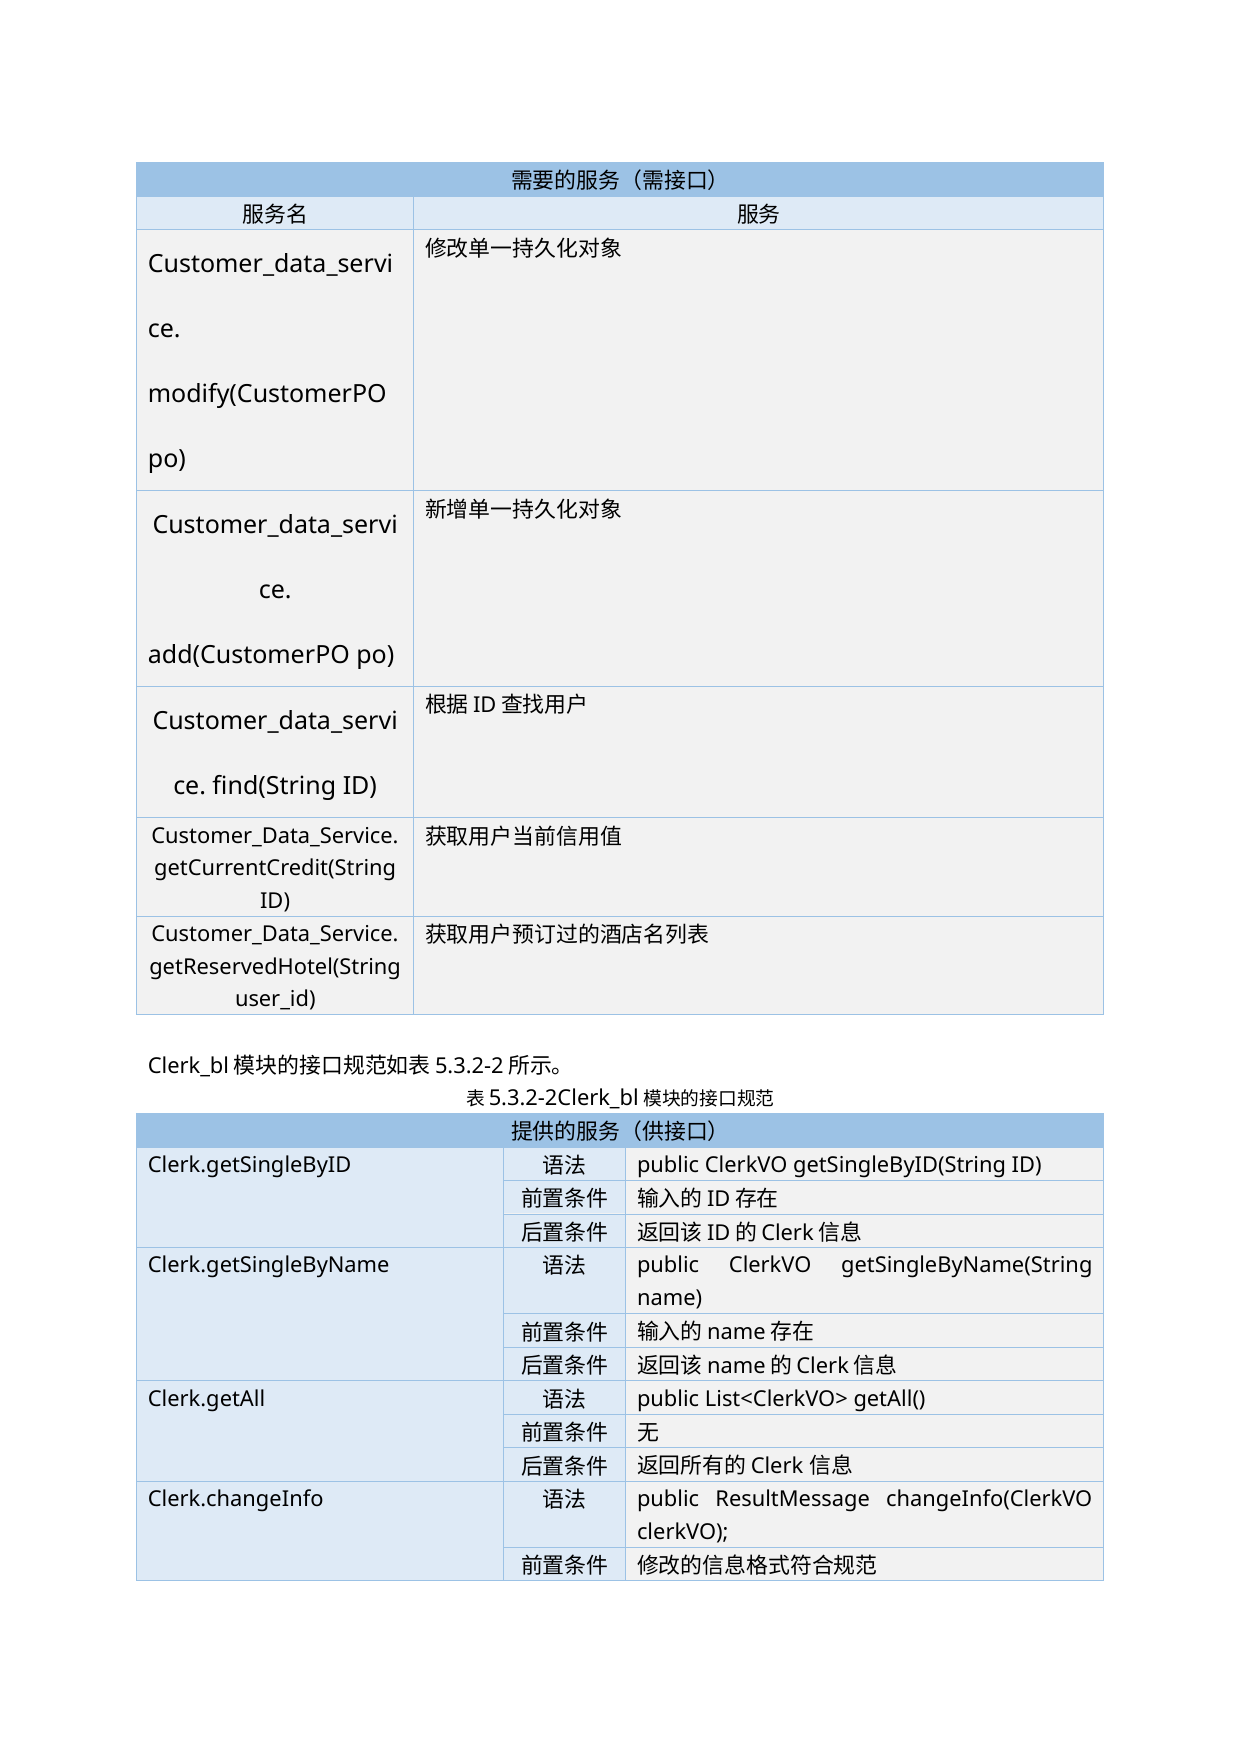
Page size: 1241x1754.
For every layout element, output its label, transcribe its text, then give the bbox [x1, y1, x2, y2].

table_cell 前置条件 [504, 1548, 625, 1580]
table_cell Clerk.getAll [137, 1381, 503, 1481]
table_cell Customer_Data_Service.getReservedHotel(String user_id) [137, 917, 413, 1014]
table_cell 返回所有的Clerk 信息 [626, 1448, 1103, 1481]
table_cell 获取用户预订过的酒店名列表 [414, 917, 1103, 1014]
text 表5.3.2-2Clerk_bl模块的接口规范 [148, 1080, 1092, 1113]
table_cell Customer_data_service. add(CustomerPO po) [137, 491, 413, 686]
table_cell 无 [626, 1415, 1103, 1447]
table_cell Clerk.getSingleByID [137, 1148, 503, 1247]
table_cell 语法 [504, 1381, 625, 1414]
table_cell 获取用户当前信用值 [414, 818, 1103, 916]
table_cell 返回该ID的Clerk信息 [626, 1215, 1103, 1247]
table_cell 语法 [504, 1482, 625, 1547]
table_cell 语法 [504, 1248, 625, 1313]
table_cell 新增单一持久化对象 [414, 491, 1103, 686]
table_cell 服务 [414, 197, 1103, 229]
table_cell 修改单一持久化对象 [414, 230, 1103, 490]
table_cell 后置条件 [504, 1348, 625, 1380]
table_cell 输入的name存在 [626, 1314, 1103, 1347]
table_cell public List<ClerkVO> getAll() [626, 1381, 1103, 1414]
table_cell 输入的ID存在 [626, 1181, 1103, 1213]
table_cell 需要的服务（需接口） [137, 163, 1103, 196]
table_cell Customer_data_service. modify(CustomerPO po) [137, 230, 413, 490]
table_cell 语法 [504, 1148, 625, 1180]
table_cell Customer_Data_Service.getCurrentCredit(String ID) [137, 818, 413, 916]
table_cell 根据ID查找用户 [414, 687, 1103, 817]
table_cell 修改的信息格式符合规范 [626, 1548, 1103, 1580]
table_cell 前置条件 [504, 1181, 625, 1213]
table_cell Clerk.getSingleByName [137, 1248, 503, 1380]
table_header 提供的服务（供接口） [137, 1114, 1103, 1146]
table_cell 返回该name的Clerk信息 [626, 1348, 1103, 1380]
text Clerk_bl模块的接口规范如表5.3.2-2所示。 [148, 1048, 1092, 1080]
table_cell Customer_data_service. find(String ID) [137, 687, 413, 817]
table_cell 后置条件 [504, 1215, 625, 1247]
table_cell public ClerkVO getSingleByName(String name) [626, 1248, 1103, 1313]
table_cell 前置条件 [504, 1314, 625, 1347]
table_cell public ResultMessage changeInfo(ClerkVO clerkVO); [626, 1482, 1103, 1547]
table_cell public ClerkVO getSingleByID(String ID) [626, 1148, 1103, 1180]
table_cell Clerk.changeInfo [137, 1482, 503, 1580]
table_cell 后置条件 [504, 1448, 625, 1481]
table_cell 服务名 [137, 197, 413, 229]
table_cell 前置条件 [504, 1415, 625, 1447]
